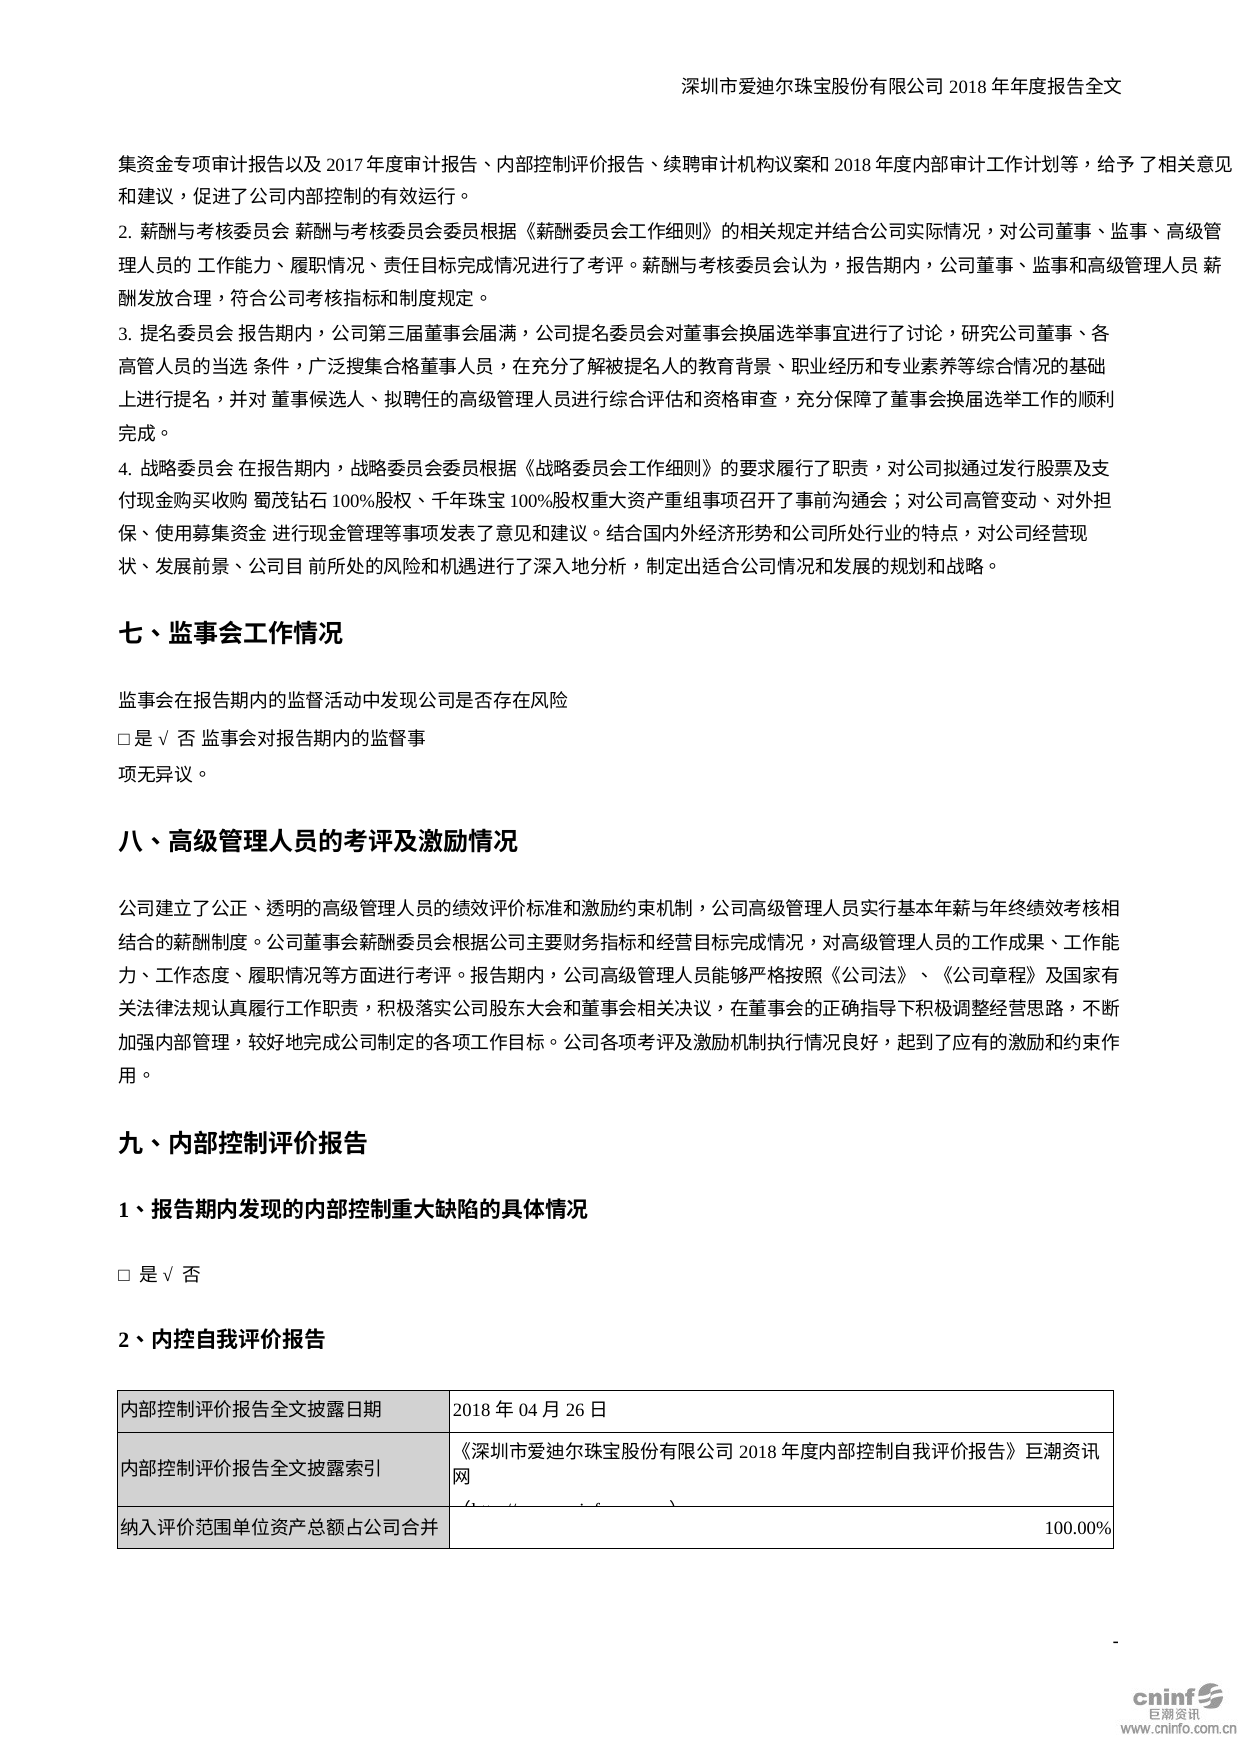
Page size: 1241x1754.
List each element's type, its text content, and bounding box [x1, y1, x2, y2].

text □ 是 √ 否 监事会对报告期内的监督事项无异议。 [118, 725, 439, 786]
text 集资金专项审计报告以及2017年度审计报告、内部控制评价报告、续聘审计机构议案和2018年度内部审计工作计划等，给予 了相关意见和建议，促进了公司内部控制的有效运行。 [118, 152, 1240, 209]
text 2. 薪酬与考核委员会 薪酬与考核委员会委员根据《薪酬委员会工作细则》的相关规定并结合公司实际情况，对公司董事、监事、高级管理人员的 工作能力、履职情况、责任目标完成情况进行了考评。薪酬与考核委员会认为，报告期内，公司董事、监事和高级管理人员 薪酬发放合理，符合公司考核指标和制度规定。 [118, 219, 1240, 311]
text 4. 战略委员会 在报告期内，战略委员会委员根据《战略委员会工作细则》的要求履行了职责，对公司拟通过发行股票及支付现金购买收购 蜀茂钻石100%股权、千年珠宝100%股权重大资产重组事项召开了事前沟通会；对公司高管变动、对外担保、使用募集资金 进行现金管理等事项发表了意见和建议。结合国内外经济形势和公司所处行业的特点，对公司经营现状、发展前景、公司目 前所处的风险和机遇进行了深入地分析，制定出适合公司情况和发展的规划和战略。 [118, 455, 1124, 578]
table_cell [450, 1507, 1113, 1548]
text 公司建立了公正、透明的高级管理人员的绩效评价标准和激励约束机制，公司高级管理人员实行基本年薪与年终绩效考核相 结合的薪酬制度。公司董事会薪酬委员会根据公司主要财务指标和经营目标完成情况，对高级管理人员的工作成果、工作能 力、工作态度、履职情况等方面进行考评。报告期内，公司高级管理人员能够严格按照《公司法》、《公司章程》及国家有 关法律法规认真履行工作职责，积极落实公司股东大会和董事会相关决议，在董事会的正确指导下积极调整经营思路，不断 加强内部管理，较好地完成公司制定的各项工作目标。公司各项考评及激励机制执行情况良好，起到了应有的激励和约束作 用。 [118, 896, 1122, 1088]
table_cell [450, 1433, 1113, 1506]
subtitle 七、监事会工作情况 [118, 616, 1240, 650]
subtitle 八、高级管理人员的考评及激励情况 [118, 824, 1240, 858]
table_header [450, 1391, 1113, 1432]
text 3. 提名委员会 报告期内，公司第三届董事会届满，公司提名委员会对董事会换届选举事宜进行了讨论，研究公司董事、各高管人员的当选 条件，广泛搜集合格董事人员，在充分了解被提名人的教育背景、职业经历和专业素养等综合情况的基础上进行提名，并对 董事候选人、拟聘任的高级管理人员进行综合评估和资格审查，充分保障了董事会换届选举工作的顺利完成。 [118, 320, 1124, 445]
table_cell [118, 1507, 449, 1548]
picture [1115, 1680, 1240, 1737]
subtitle 1、报告期内发现的内部控制重大缺陷的具体情况 [118, 1194, 1240, 1224]
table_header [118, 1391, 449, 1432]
text 监事会在报告期内的监督活动中发现公司是否存在风险 [118, 687, 1240, 713]
subtitle 2、内控自我评价报告 [118, 1324, 1240, 1353]
subtitle 九、内部控制评价报告 [118, 1125, 1240, 1159]
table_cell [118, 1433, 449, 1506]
text □ 是 √ 否 [118, 1262, 1240, 1287]
